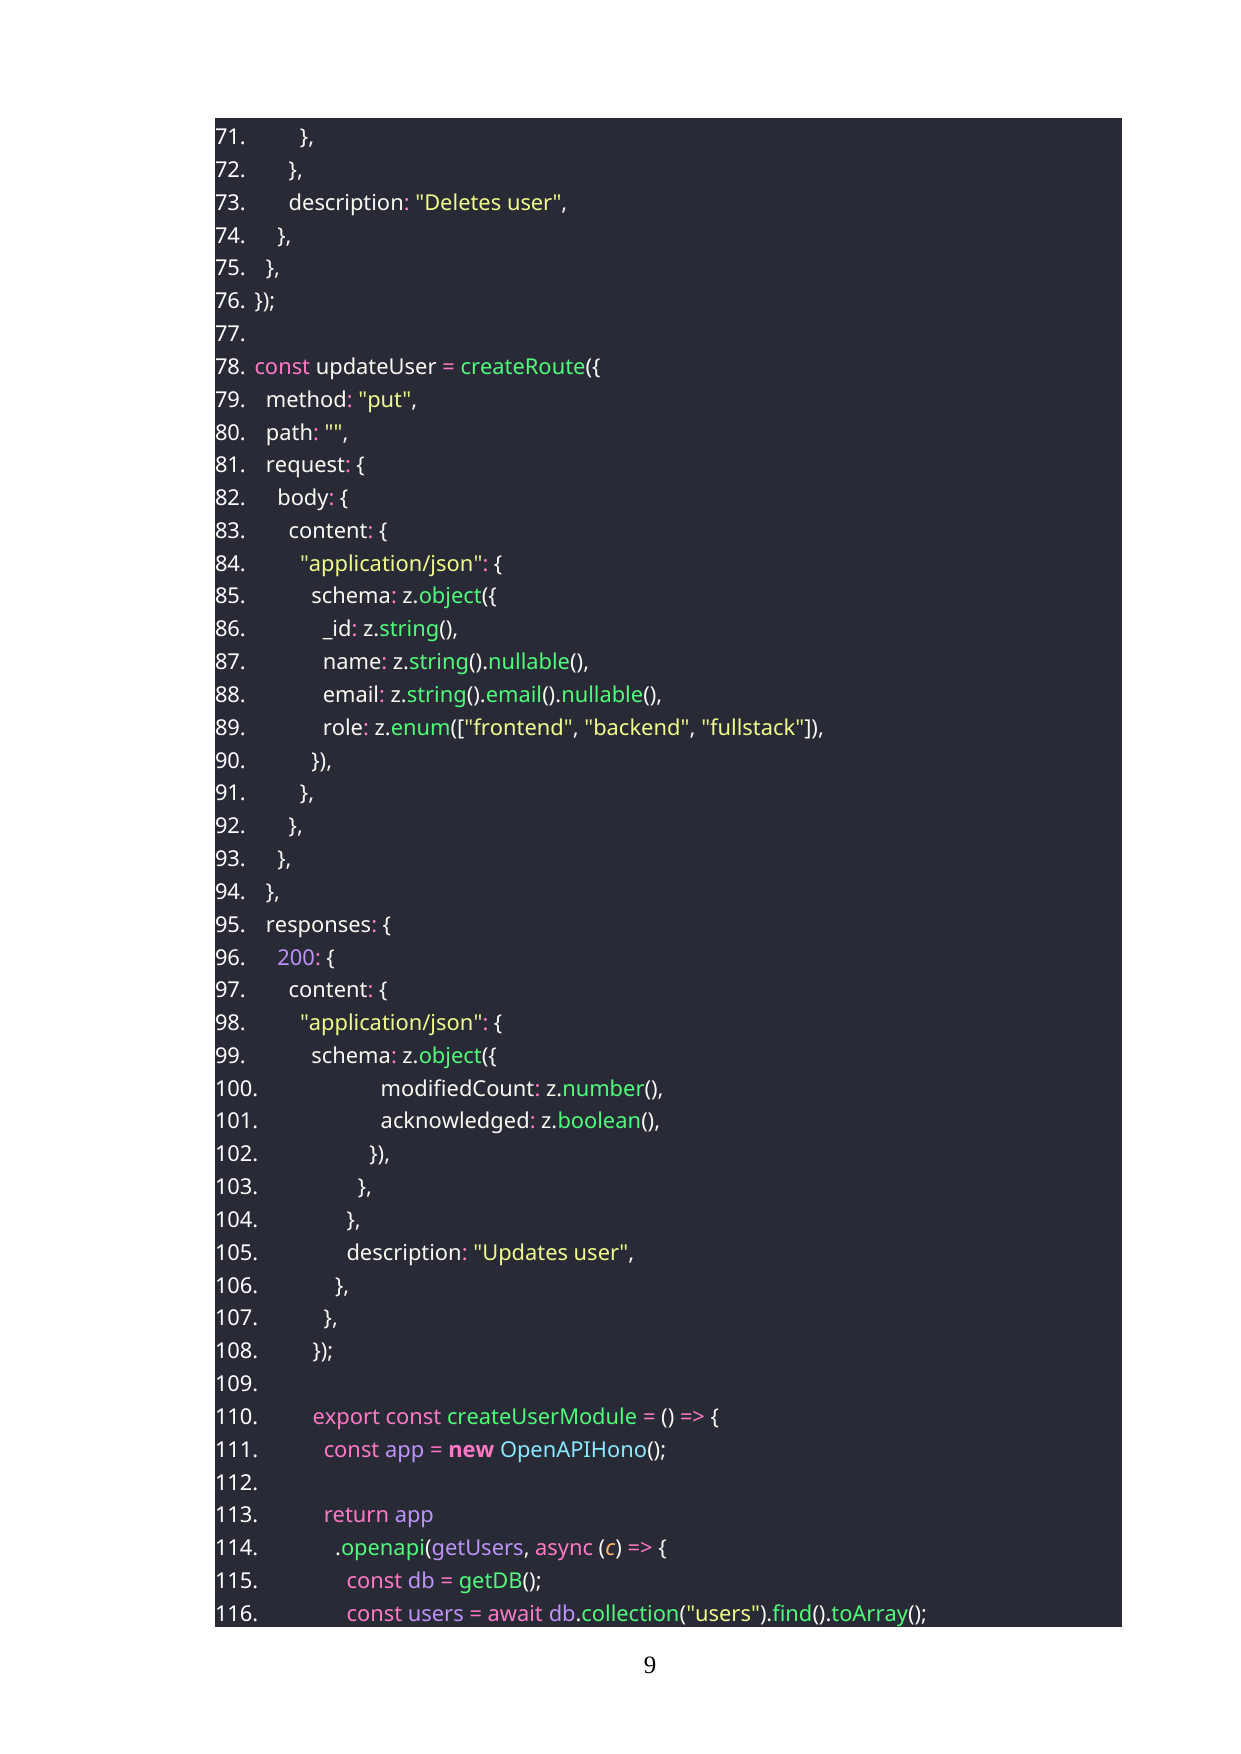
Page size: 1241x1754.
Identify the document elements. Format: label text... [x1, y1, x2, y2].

list content: { [215, 512, 1122, 545]
list schema: z.object({ [215, 1037, 1122, 1070]
list description: "Updates user", [215, 1234, 1122, 1267]
list const updateUser = createRoute({ [215, 348, 1122, 381]
list acknowledged: z.boolean(), [215, 1102, 1122, 1135]
list content: { [215, 971, 1122, 1004]
list export const createUserModule = () => { [215, 1398, 1122, 1431]
list role: z.enum(["frontend", "backend", "fullstack"]), [215, 709, 1122, 742]
list }, [215, 1201, 1122, 1234]
list }, [215, 873, 1122, 906]
list }, [215, 151, 1122, 184]
list }); [215, 282, 1122, 315]
list method: "put", [215, 381, 1122, 413]
list schema: z.object({ [215, 577, 1122, 610]
list responses: { [215, 906, 1122, 938]
list }, [215, 1168, 1122, 1201]
list }, [215, 1267, 1122, 1299]
list request: { [215, 446, 1122, 479]
list }, [215, 840, 1122, 873]
list .openapi(getUsers, async (c) => { [215, 1529, 1122, 1562]
list }, [215, 774, 1122, 807]
list }), [215, 1135, 1122, 1168]
list }, [215, 807, 1122, 840]
list description: "Deletes user", [215, 184, 1122, 217]
list }), [215, 742, 1122, 774]
list _id: z.string(), [215, 610, 1122, 643]
list name: z.string().nullable(), [215, 643, 1122, 676]
list const app = new OpenAPIHono(); [215, 1431, 1122, 1463]
list modifiedCount: z.number(), [215, 1070, 1122, 1102]
list 200: { [215, 938, 1122, 971]
list }, [215, 249, 1122, 282]
list const users = await db.collection("users").find().toArray(); [215, 1595, 1122, 1627]
list "application/json": { [215, 1004, 1122, 1037]
list const db = getDB(); [215, 1562, 1122, 1595]
list }, [215, 217, 1122, 249]
list return app [215, 1496, 1122, 1529]
list path: "", [215, 413, 1122, 446]
list email: z.string().email().nullable(), [215, 676, 1122, 709]
list "application/json": { [215, 545, 1122, 577]
list }, [215, 1299, 1122, 1332]
list body: { [215, 479, 1122, 512]
list }, [215, 118, 1122, 151]
list }); [215, 1332, 1122, 1365]
